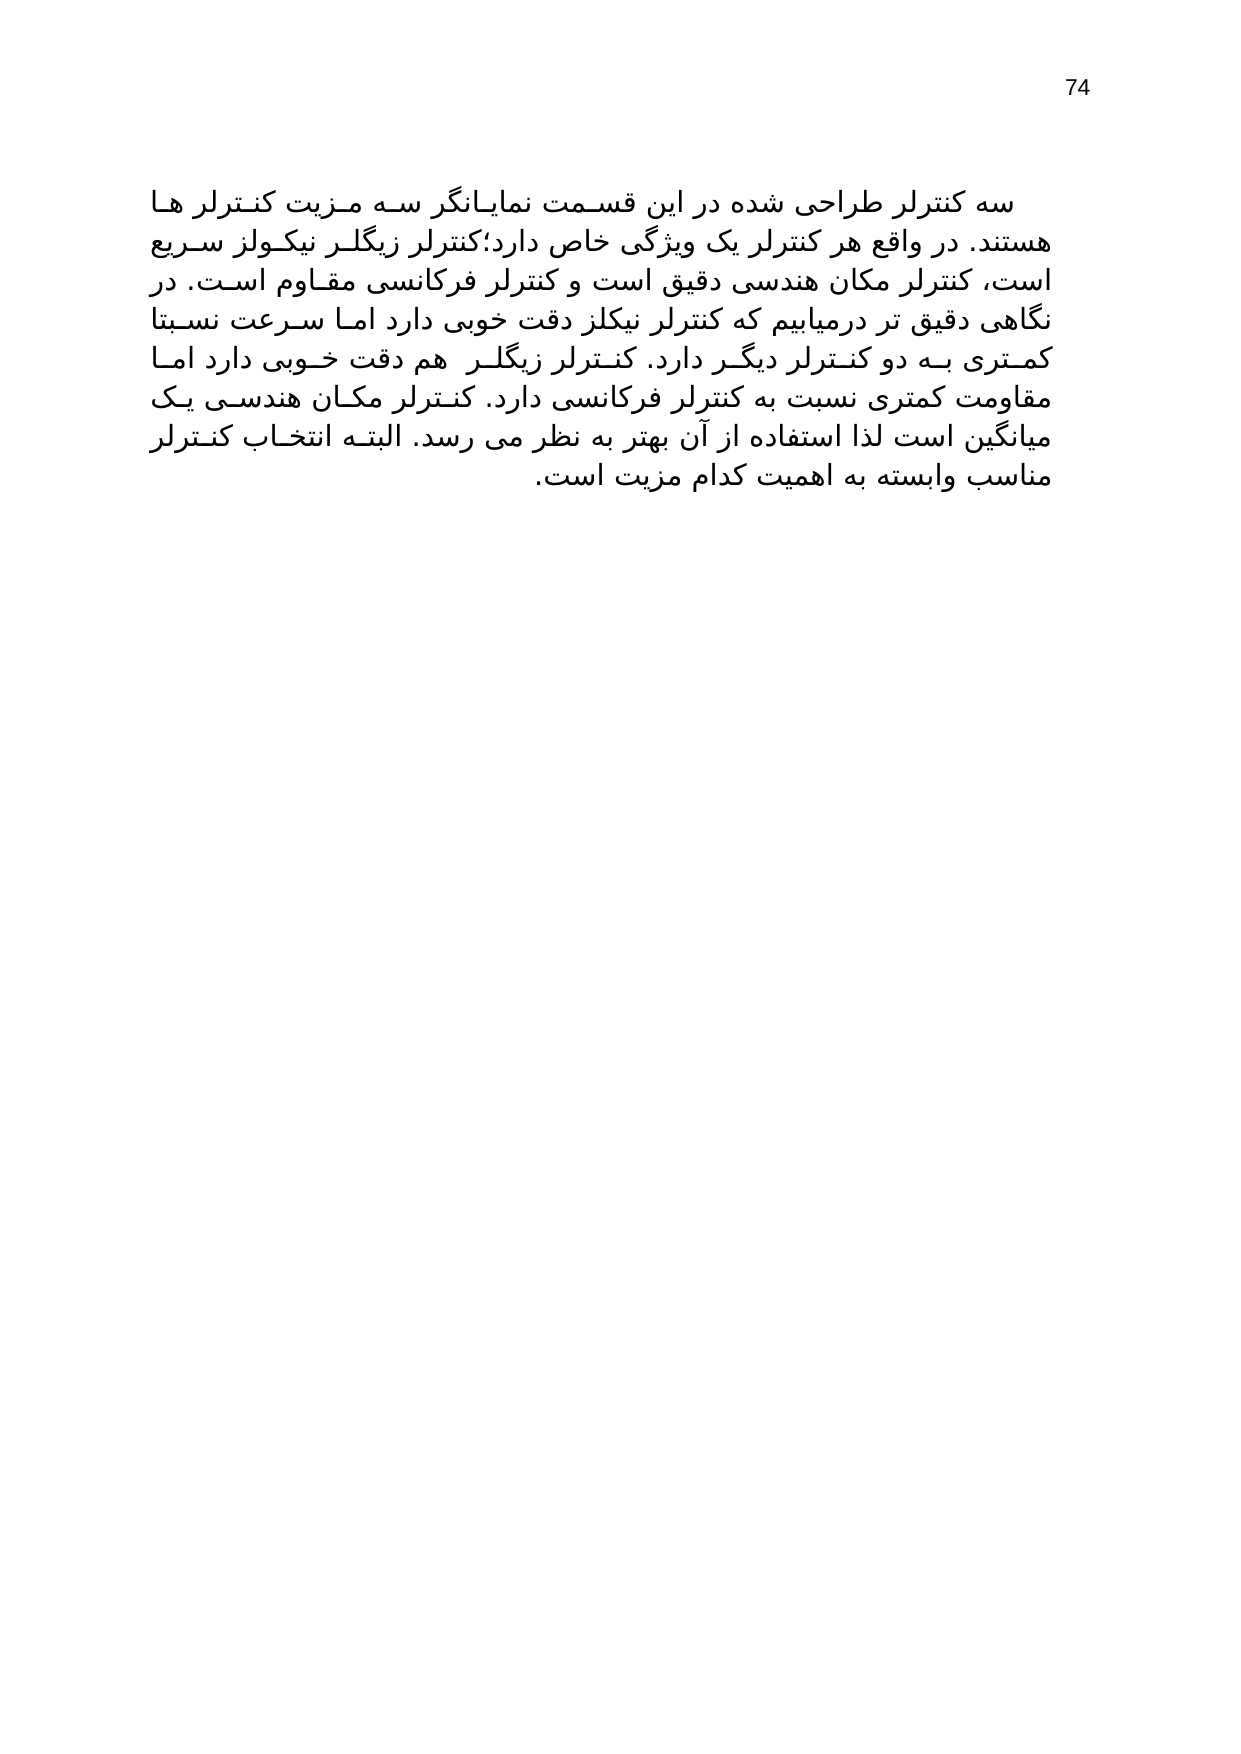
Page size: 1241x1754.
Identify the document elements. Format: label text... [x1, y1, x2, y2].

text سه کنترلر طراحی شده در این قسمت نمایانگر سه مزیت کنترلر ها هستند. در واقع هر کنترلر یک ویژگی خاص دارد؛کنترلر زیگلر نیکولز سریع است، کنترلر مکان هندسی دقیق است و کنترلر فرکانسی مقاوم است. در نگاهی دقیق تر درمیابیم که کنترلر نیکلز دقت خوبی دارد اما سرعت نسبتا کمتری به دو کنترلر دیگر دارد. کنترلر زیگلر هم دقت خوبی دارد اما مقاومت کمتری نسبت به کنترلر فرکانسی دارد. کنترلر مکان هندسی یک میانگین است لذا استفاده از آن بهتر به نظر می رسد. البته انتخاب کنترلر مناسب وابسته به اهمیت کدام مزیت است. [150, 185, 1053, 492]
